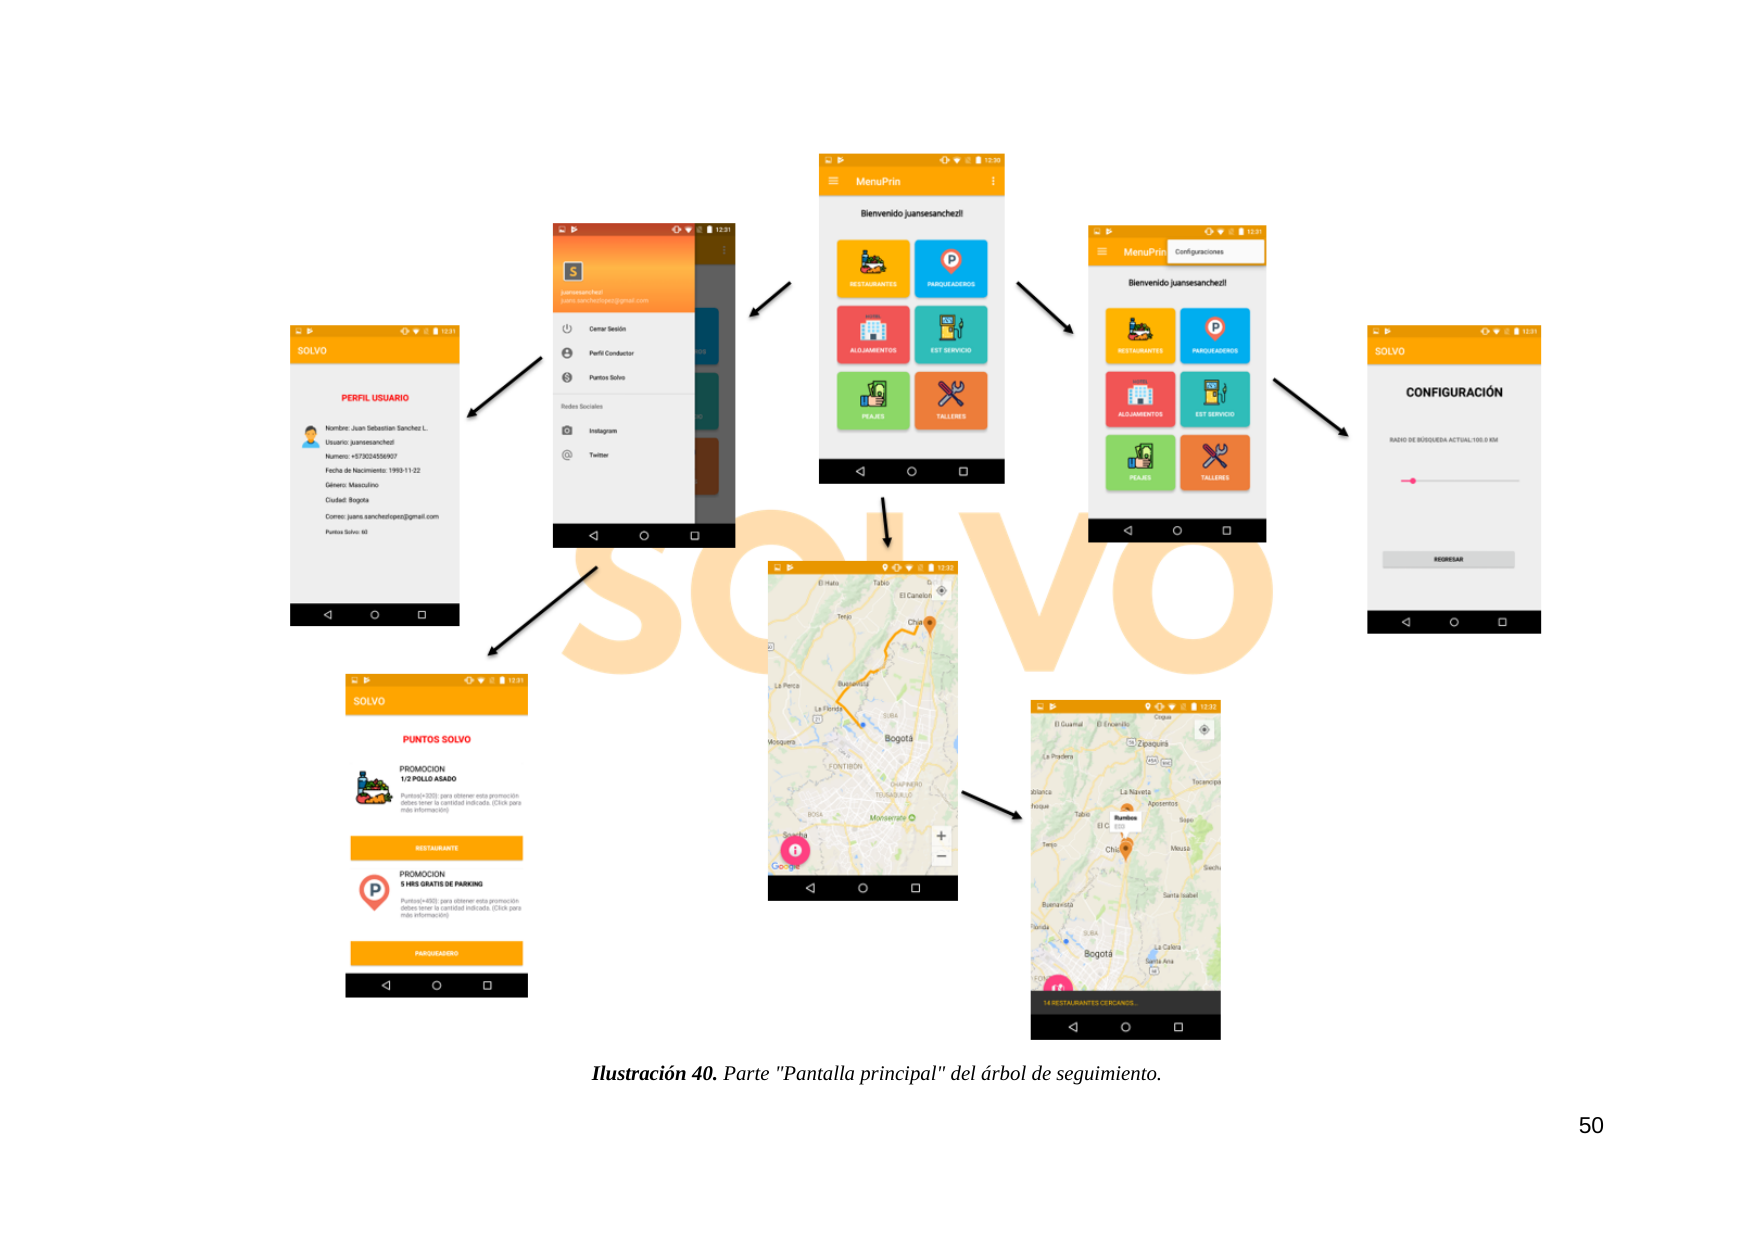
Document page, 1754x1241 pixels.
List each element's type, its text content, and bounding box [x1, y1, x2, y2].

picture [278, 150, 1551, 1048]
text Ilustración 40. Parte "Pantalla principal" del árbol de seguimiento. [150, 1061, 1604, 1085]
